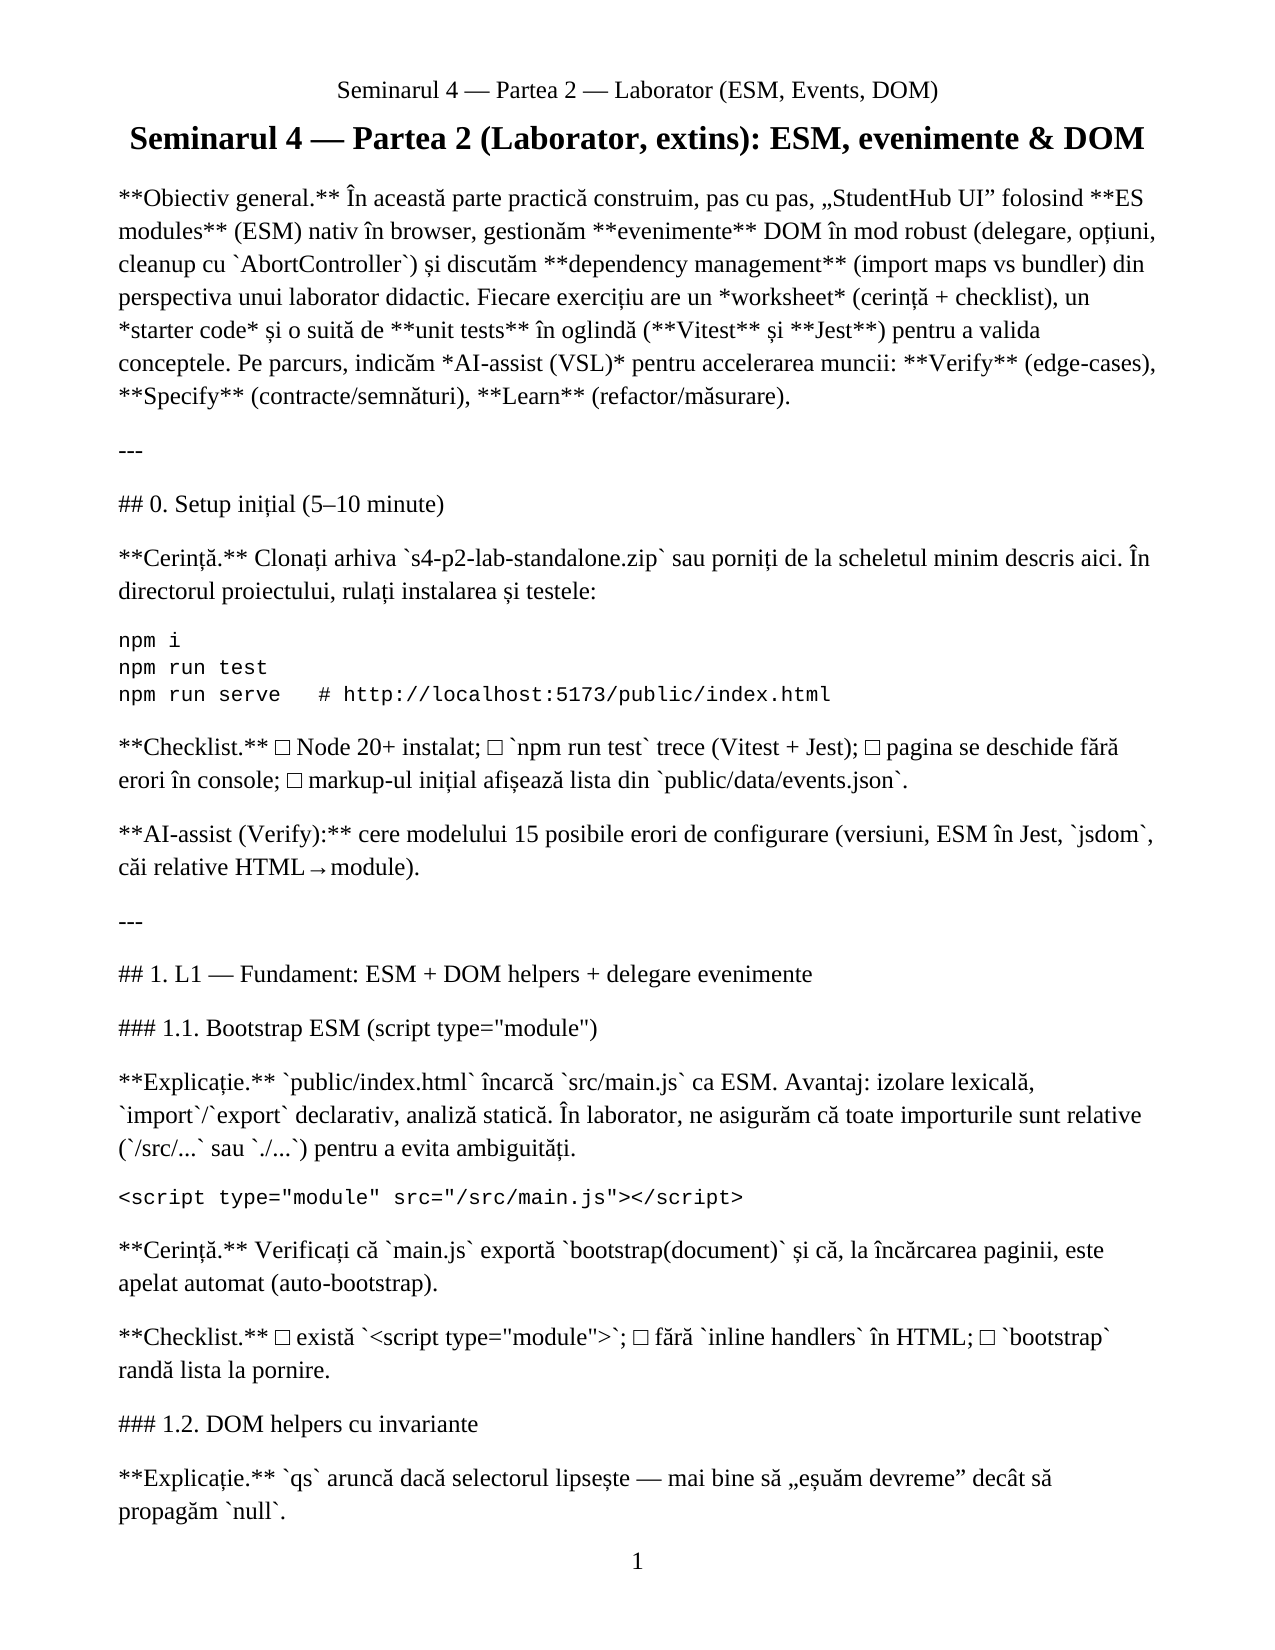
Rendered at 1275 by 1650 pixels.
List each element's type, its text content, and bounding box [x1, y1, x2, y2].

text npm i npm run test npm run serve # http://localhost:5173/public/index.html [118, 629, 1157, 708]
text **Explicație.** `qs` aruncă dacă selectorul lipsește — mai bine să „eșuăm devreme” decât să propagăm `null`. [118, 1463, 1157, 1524]
text --- [118, 906, 1157, 934]
text **Explicație.** `public/index.html` încarcă `src/main.js` ca ESM. Avantaj: izolare lexicală, `import`/`export` declarativ, analiză statică. În laborator, ne asigurăm că toate importurile sunt relative (`/src/...` sau `./...`) pentru a evita ambiguități. [118, 1067, 1157, 1162]
text Seminarul 4 — Partea 2 (Laborator, extins): ESM, evenimente & DOM [118, 118, 1157, 156]
text --- [118, 435, 1157, 464]
text **Checklist.** □ există `<script type="module">`; □ fără `inline handlers` în HTML; □ `bootstrap` randă lista la pornire. [118, 1322, 1157, 1384]
text ### 1.2. DOM helpers cu invariante [118, 1409, 1157, 1438]
text ## 1. L1 — Fundament: ESM + DOM helpers + delegare evenimente [118, 959, 1157, 988]
text **Cerință.** Verificați că `main.js` exportă `bootstrap(document)` și că, la încărcarea paginii, este apelat automat (auto‑bootstrap). [118, 1235, 1157, 1297]
text **Obiectiv general.** În această parte practică construim, pas cu pas, „StudentHub UI” folosind **ES modules** (ESM) nativ în browser, gestionăm **evenimente** DOM în mod robust (delegare, opțiuni, cleanup cu `AbortController`) și discutăm **dependency management** (import maps vs bundler) din perspectiva unui laborator didactic. Fiecare exercițiu are un *worksheet* (cerință + checklist), un *starter code* și o suită de **unit tests** în oglindă (**Vitest** și **Jest**) pentru a valida conceptele. Pe parcurs, indicăm *AI‑assist (VSL)* pentru accelerarea muncii: **Verify** (edge‑cases), **Specify** (contracte/semnături), **Learn** (refactor/măsurare). [118, 183, 1157, 410]
text ## 0. Setup inițial (5–10 minute) [118, 489, 1157, 518]
text **Checklist.** □ Node 20+ instalat; □ `npm run test` trece (Vitest + Jest); □ pagina se deschide fără erori în console; □ markup‑ul inițial afișează lista din `public/data/events.json`. [118, 732, 1157, 794]
text ### 1.1. Bootstrap ESM (script type="module") [118, 1013, 1157, 1042]
text **Cerință.** Clonați arhiva `s4-p2-lab-standalone.zip` sau porniți de la scheletul minim descris aici. În directorul proiectului, rulați instalarea și testele: [118, 543, 1157, 604]
text <script type="module" src="/src/main.js"></script> [118, 1187, 1157, 1211]
text **AI‑assist (Verify):** cere modelului 15 posibile erori de configurare (versiuni, ESM în Jest, `jsdom`, căi relative HTML→module). [118, 819, 1157, 881]
